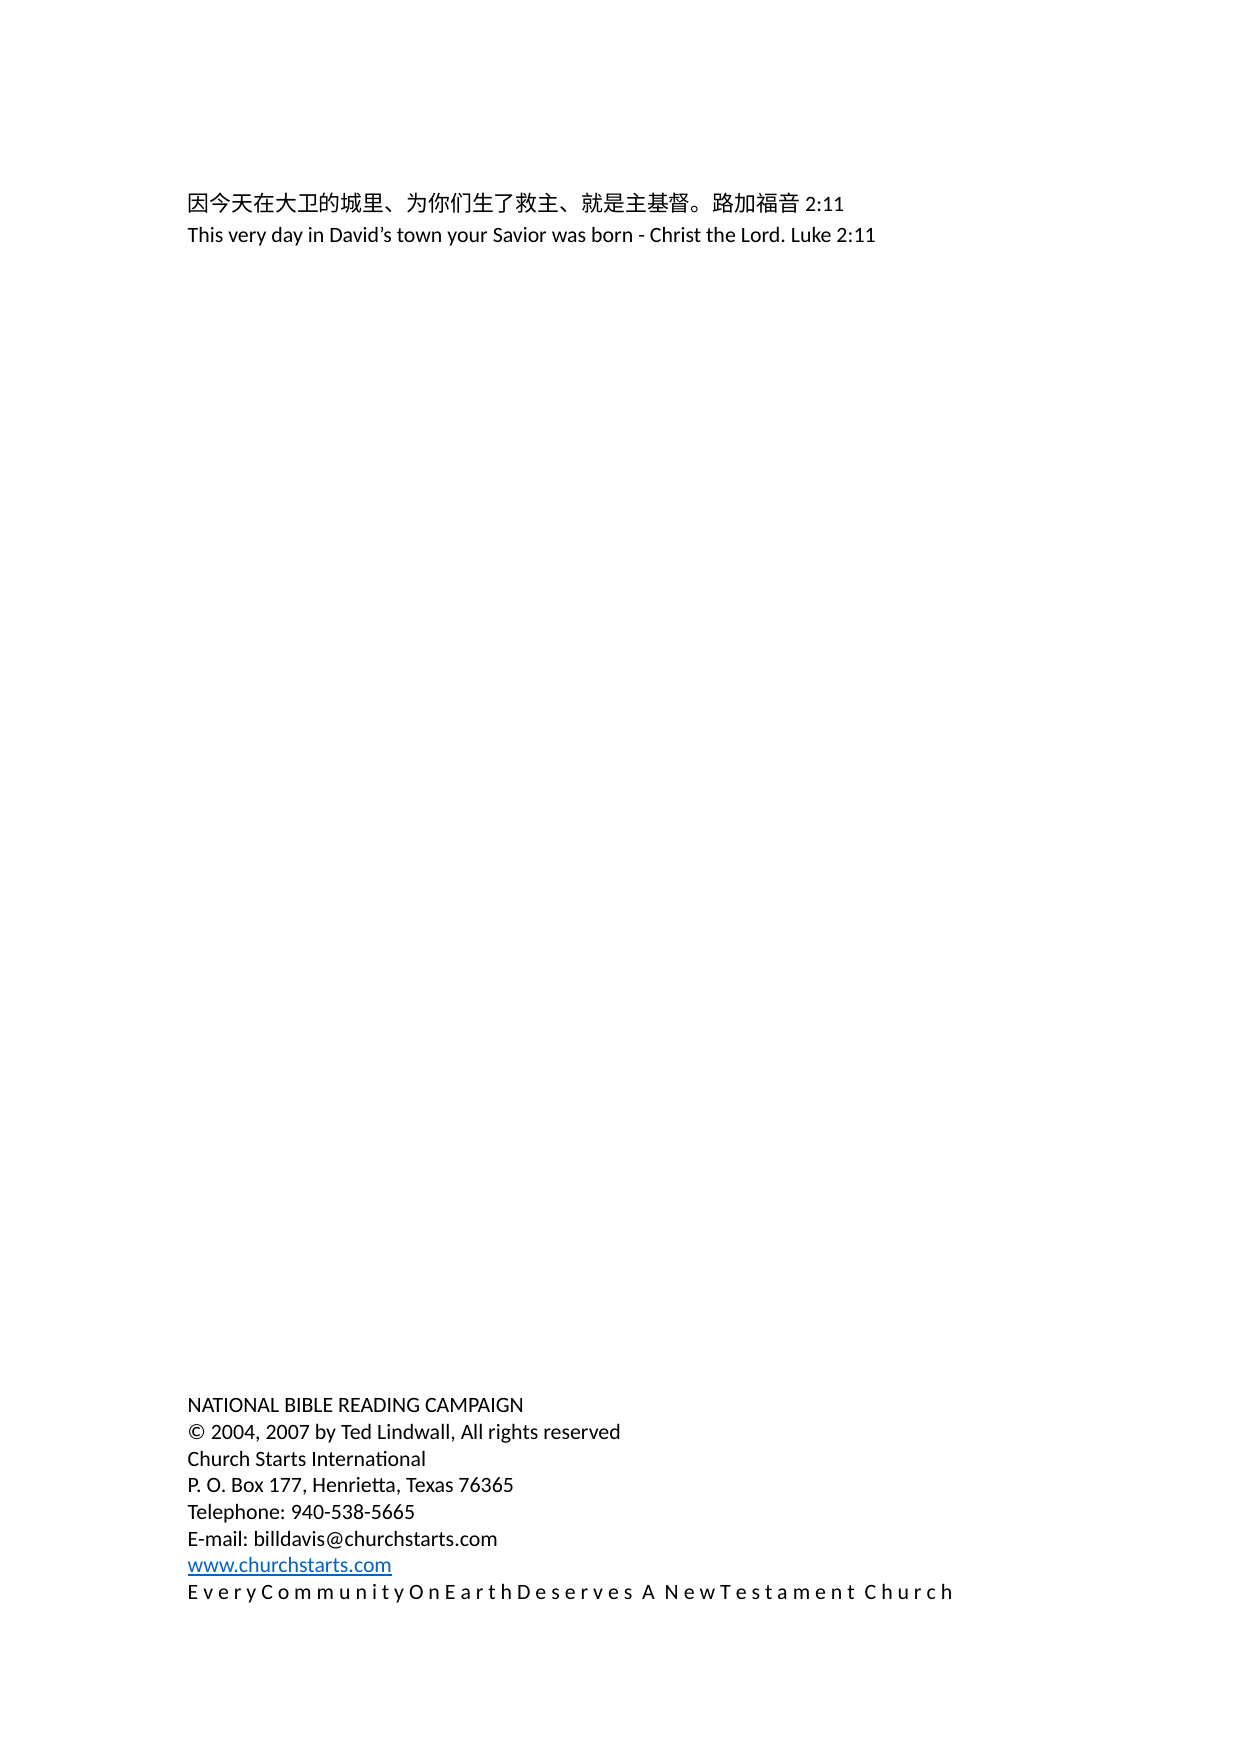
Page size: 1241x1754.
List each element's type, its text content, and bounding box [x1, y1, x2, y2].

text This very day in David’s town your Savior was born - Christ the Lord. Luke 2:11 [187, 218, 1053, 251]
text 因今天在大卫的城里、为你们生了救主、就是主基督。路加福音 2:11 [187, 186, 1053, 218]
